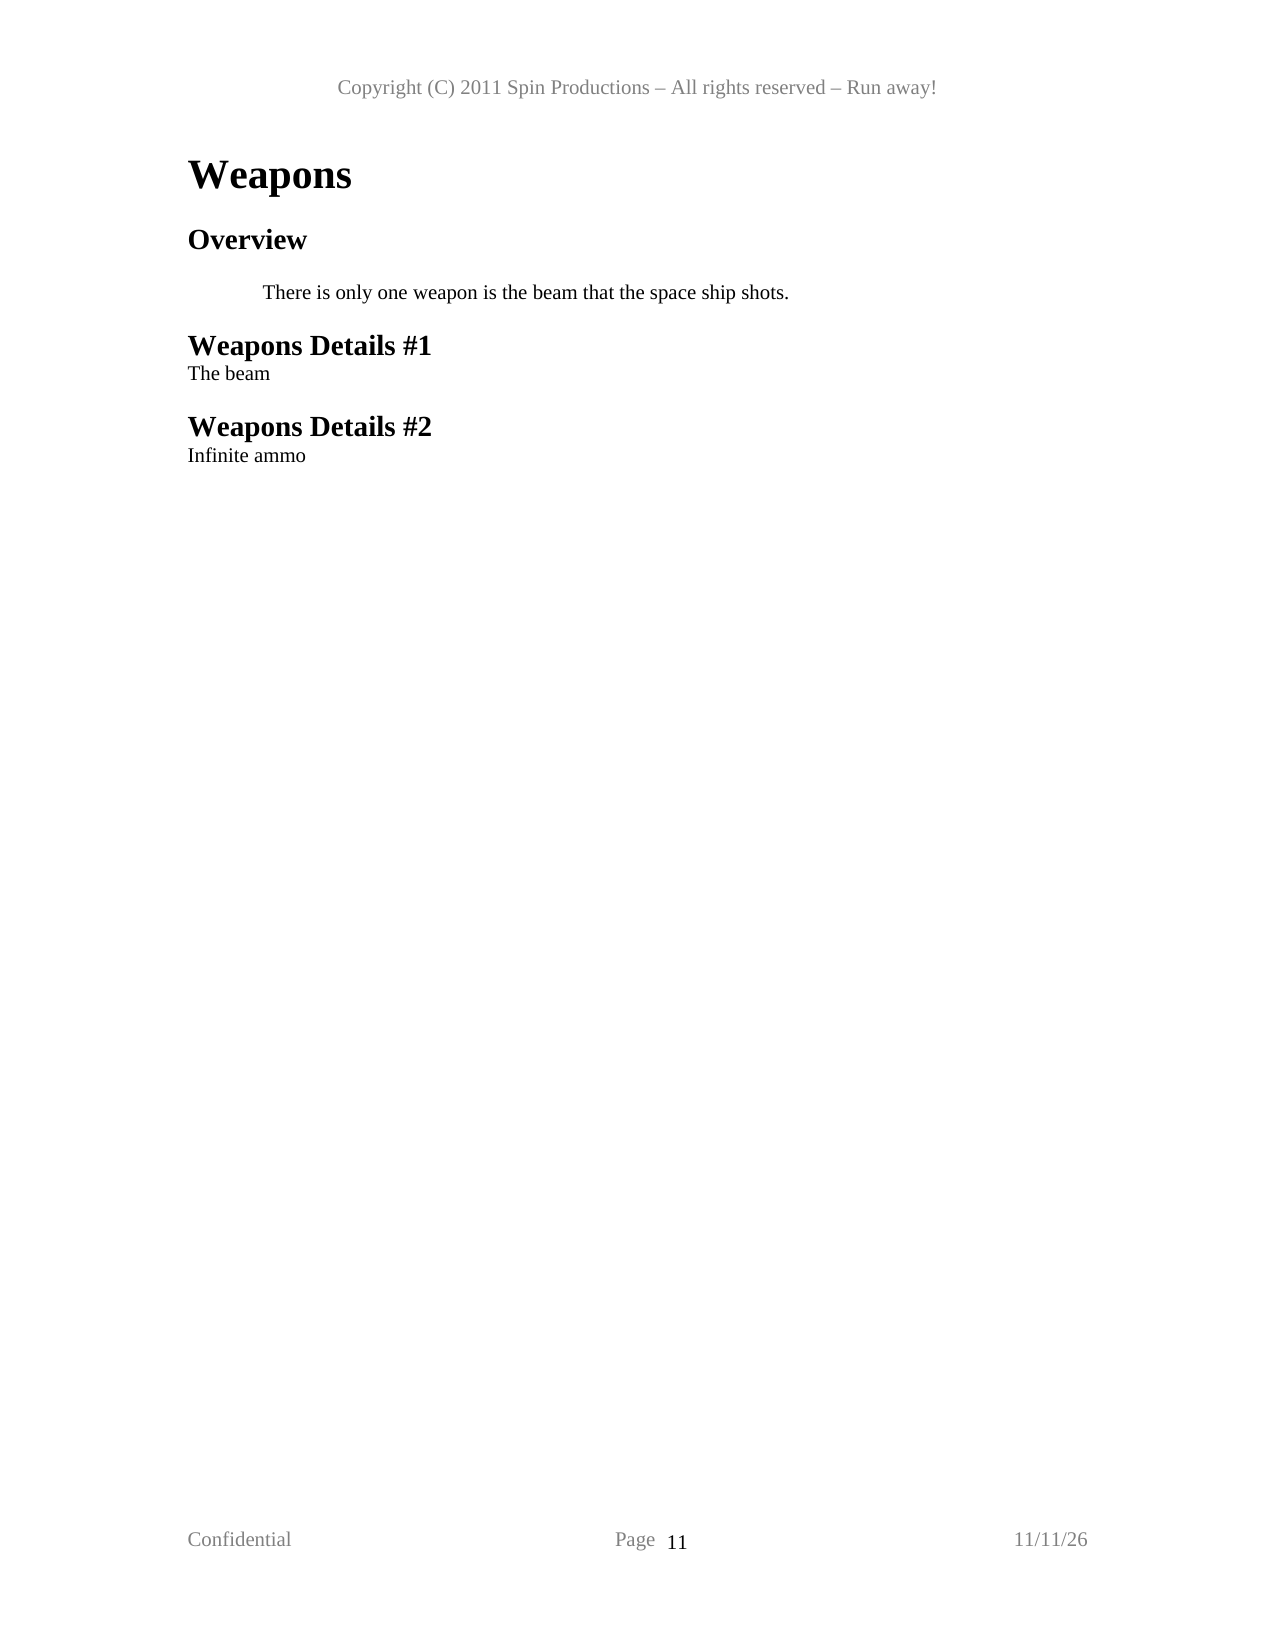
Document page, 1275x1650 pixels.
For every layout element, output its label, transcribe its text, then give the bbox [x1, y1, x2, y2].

subtitle Weapons Details #2 [187, 409, 1087, 443]
subtitle Overview [187, 222, 1087, 256]
text There is only one weapon is the beam that the space ship shots. [187, 279, 1087, 304]
text Infinite ammo [187, 443, 1087, 467]
text The beam [187, 361, 1087, 385]
subtitle Weapons Details #1 [187, 328, 1087, 361]
subtitle Weapons [187, 150, 1087, 198]
